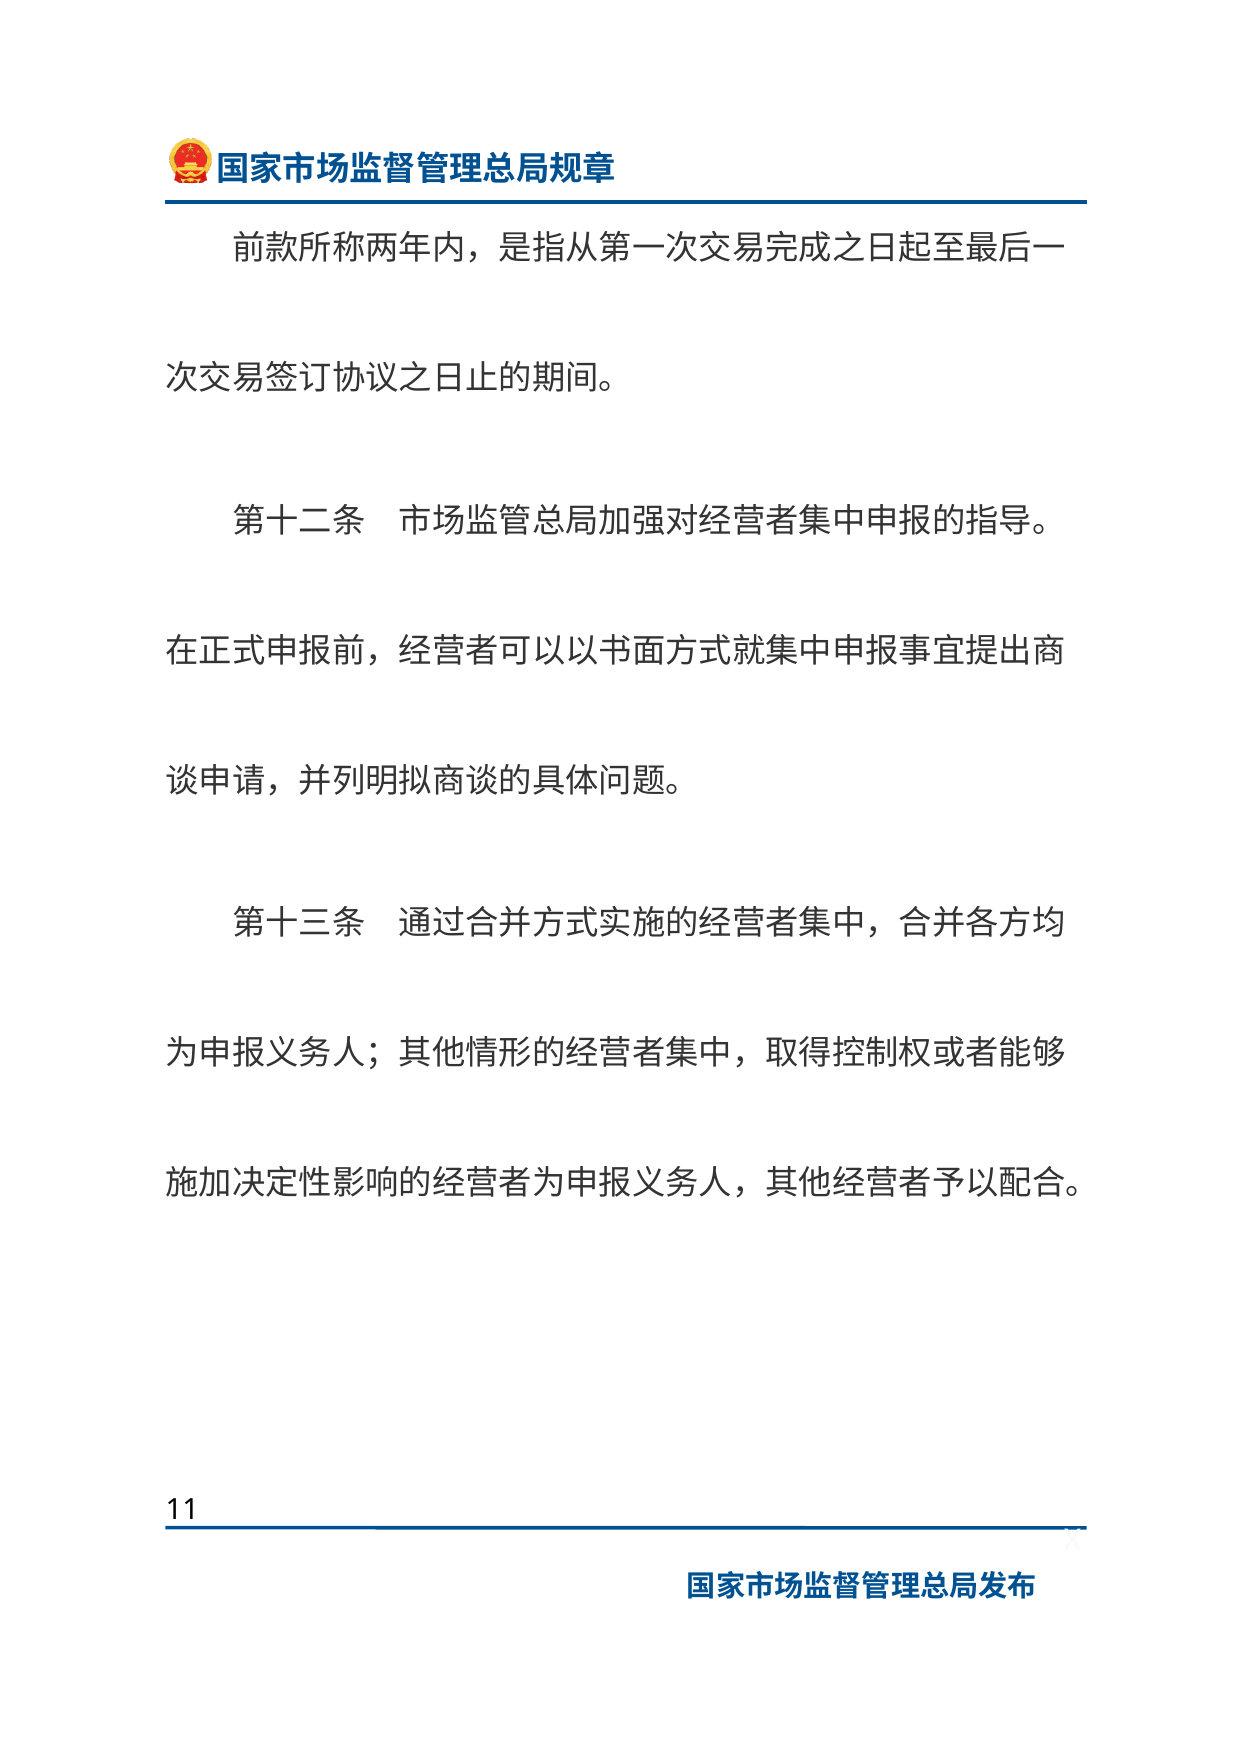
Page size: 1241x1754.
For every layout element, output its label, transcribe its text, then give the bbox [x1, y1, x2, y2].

picture [165, 136, 216, 187]
text 前款所称两年内，是指从第一次交易完成之日起至最后一次交易签订协议之日止的期间。 [165, 213, 1087, 408]
text 第十二条 市场监管总局加强对经营者集中申报的指导。在正式申报前，经营者可以以书面方式就集中申报事宜提出商谈申请，并列明拟商谈的具体问题。 [165, 485, 1087, 810]
text 第十三条 通过合并方式实施的经营者集中，合并各方均为申报义务人；其他情形的经营者集中，取得控制权或者能够施加决定性影响的经营者为申报义务人，其他经营者予以配合。 [165, 887, 1087, 1212]
